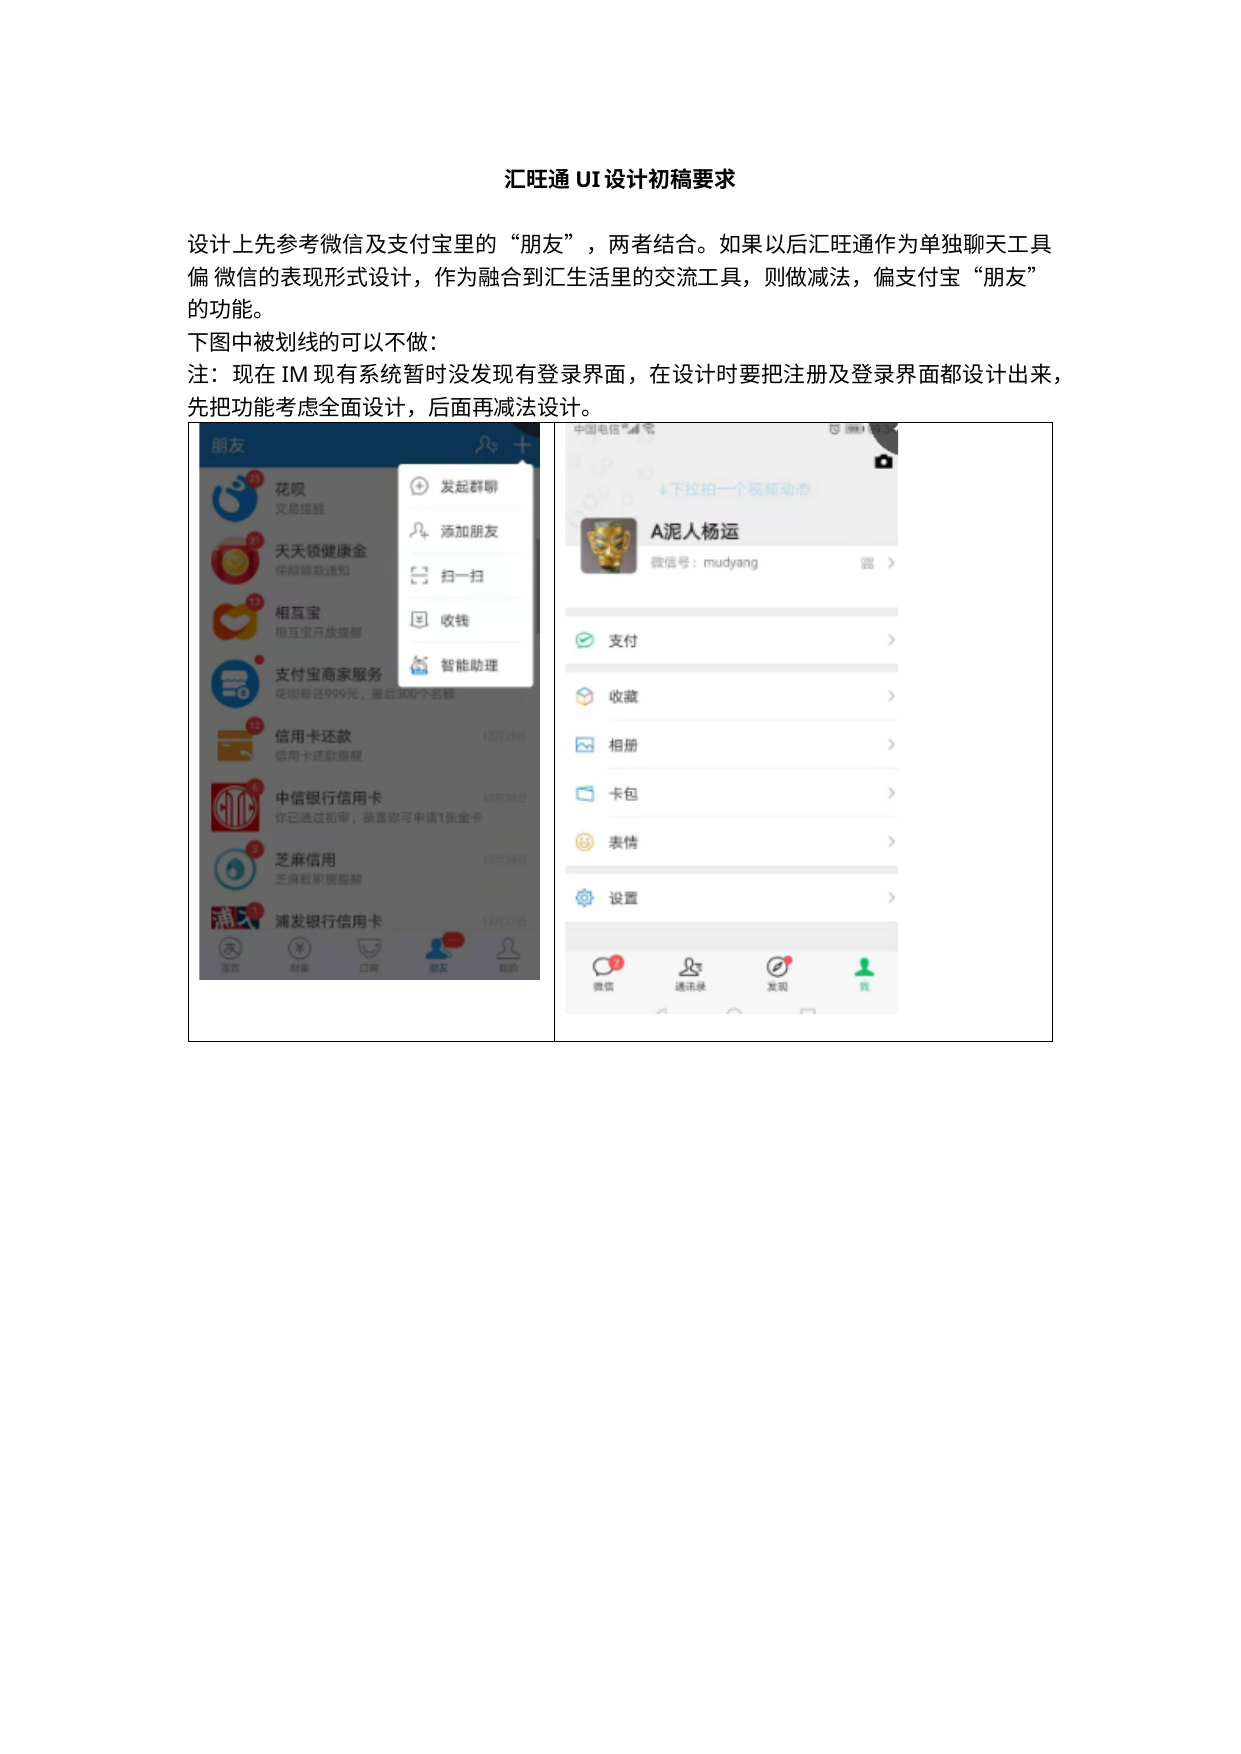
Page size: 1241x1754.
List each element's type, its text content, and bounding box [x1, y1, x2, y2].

text 下图中被划线的可以不做： [187, 324, 1053, 357]
picture [199, 423, 540, 980]
table_header [189, 423, 554, 1041]
text 设计上先参考微信及支付宝里的“朋友”，两者结合。如果以后汇旺通作为单独聊天工具，偏 微信的表现形式设计，作为融合到汇生活里的交流工具，则做减法，偏支付宝“朋友”的功能。 [187, 227, 1053, 324]
picture [565, 423, 899, 1014]
text 汇旺通 UI设计初稿要求 [187, 162, 1053, 194]
text 注：现在IM现有系统暂时没发现有登录界面，在设计时要把注册及登录界面都设计出来，先把功能考虑全面设计，后面再减法设计。 [187, 357, 1053, 422]
table_header [555, 423, 1052, 1041]
